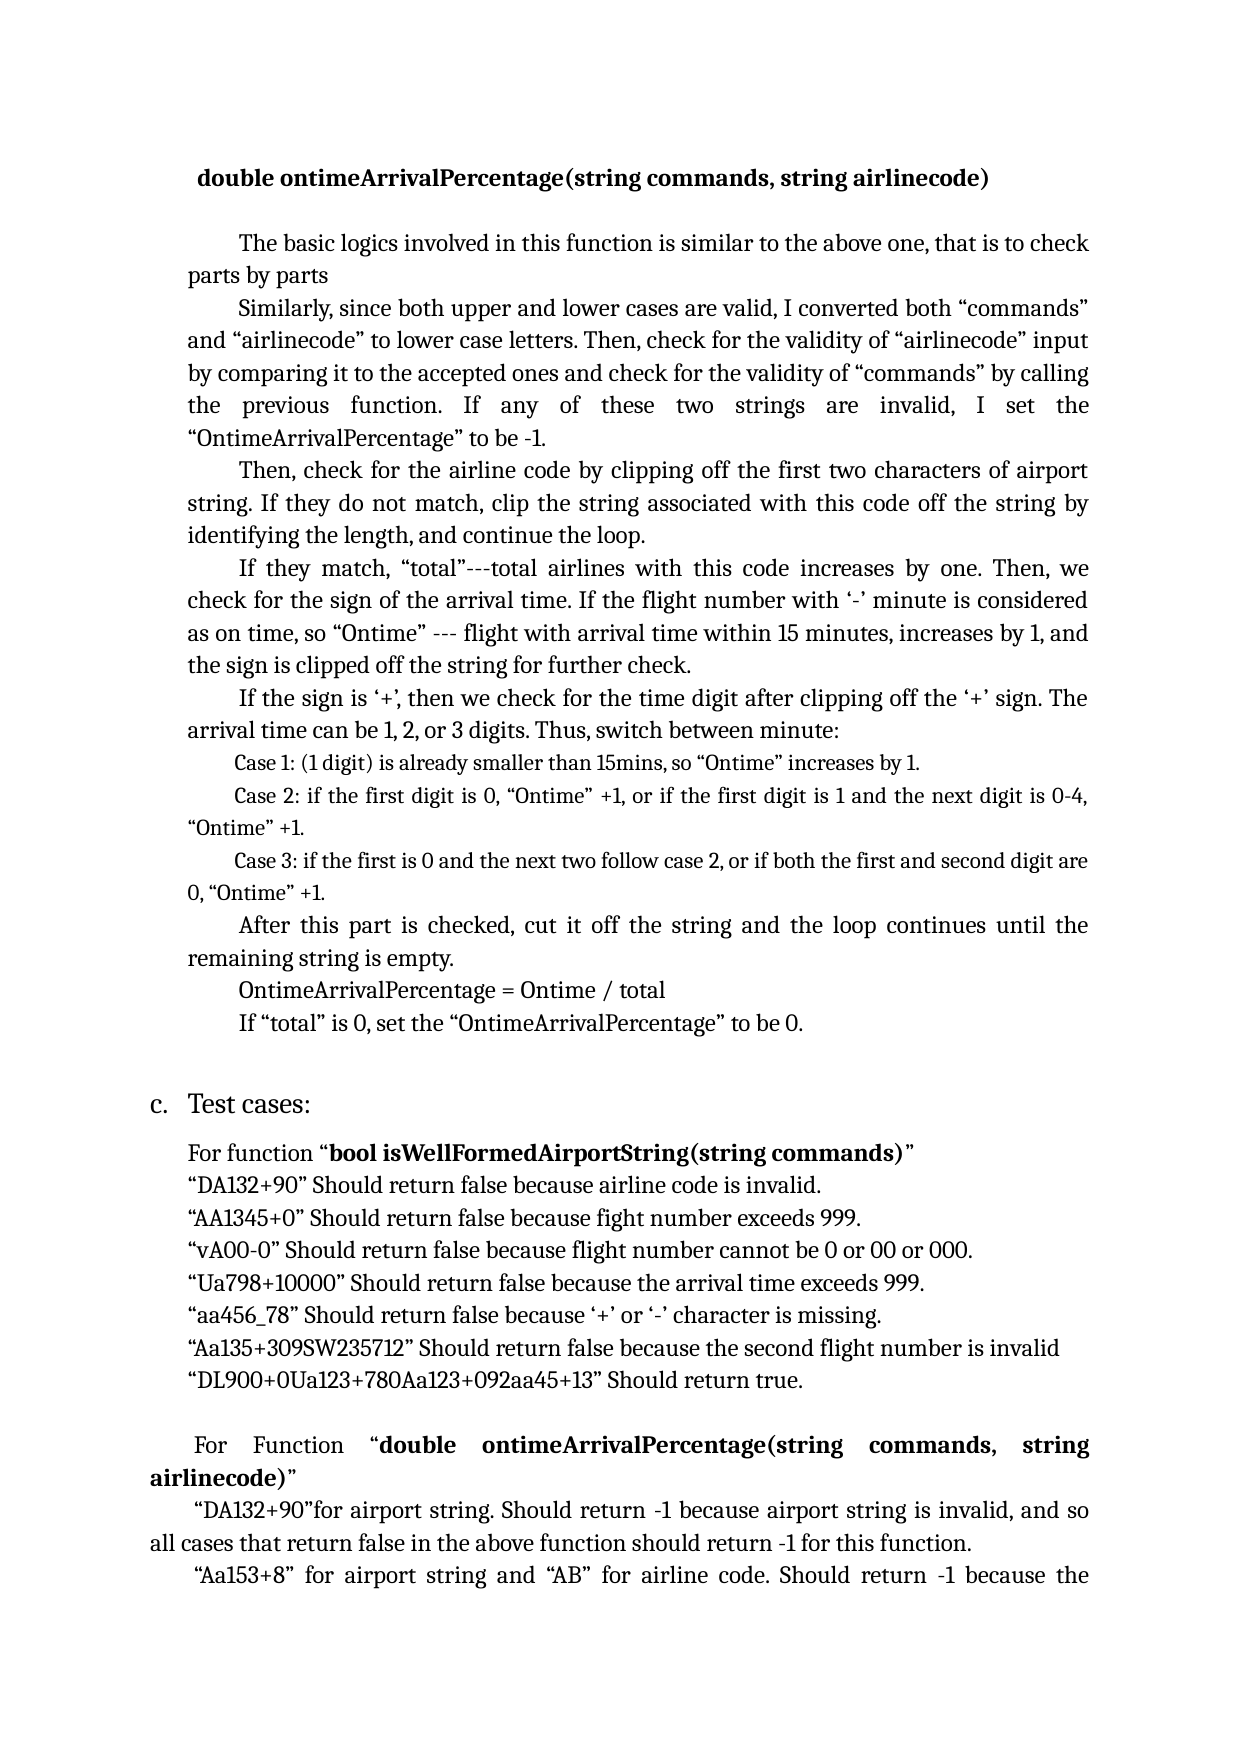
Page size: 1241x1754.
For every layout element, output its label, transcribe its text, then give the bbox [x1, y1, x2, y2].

list “vA00-0” Should return false because flight number cannot be 0 or 00 or 000. [187, 1234, 1090, 1267]
list Case 3: if the first is 0 and the next two follow case 2, or if both the first and second digit are 0, “Ontime” +1. [187, 844, 1090, 909]
list “DL900+0Ua123+780Aa123+092aa45+13” Should return true. [187, 1364, 1090, 1397]
list If the sign is ‘+’, then we check for the time digit after clipping off the ‘+’ sign. The arrival time can be 1, 2, or 3 digits. Thus, switch between minute: [187, 682, 1090, 747]
list “aa456_78” Should return false because ‘+’ or ‘-’ character is missing. [187, 1299, 1090, 1332]
text “DA132+90”for airport string. Should return -1 because airport string is invalid, and so all cases that return false in the above function should return -1 for this function. [150, 1494, 1090, 1559]
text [150, 1559, 1090, 1592]
list Then, check for the airline code by clipping off the first two characters of airport string. If they do not match, clip the string associated with this code off the string by identifying the length, and continue the loop. [187, 454, 1090, 552]
list “Aa135+309SW235712” Should return false because the second flight number is invalid [187, 1332, 1090, 1364]
list For function “bool isWellFormedAirportString(string commands)” [187, 1137, 1090, 1169]
list OntimeArrivalPercentage = Ontime / total [187, 974, 1090, 1007]
list Case 1: (1 digit) is already smaller than 15mins, so “Ontime” increases by 1. [187, 747, 1090, 779]
list “DA132+90” Should return false because airline code is invalid. [187, 1169, 1090, 1202]
list “AA1345+0” Should return false because fight number exceeds 999. [187, 1202, 1090, 1234]
list If they match, “total”---total airlines with this code increases by one. Then, we check for the sign of the arrival time. If the flight number with ‘-’ minute is considered as on time, so “Ontime” --- flight with arrival time within 15 minutes, increases by 1, and the sign is clipped off the string for further check. [187, 552, 1090, 682]
text For Function “double ontimeArrivalPercentage(string commands, string airlinecode)” [150, 1429, 1090, 1494]
list “Ua798+10000” Should return false because the arrival time exceeds 999. [187, 1267, 1090, 1299]
list After this part is checked, cut it off the string and the loop continues until the remaining string is empty. [187, 909, 1090, 974]
list Case 2: if the first digit is 0, “Ontime” +1, or if the first digit is 1 and the next digit is 0-4, “Ontime” +1. [187, 779, 1090, 844]
list If “total” is 0, set the “OntimeArrivalPercentage” to be 0. [187, 1007, 1090, 1039]
list Test cases: [150, 1072, 1090, 1137]
list Similarly, since both upper and lower cases are valid, I converted both “commands” and “airlinecode” to lower case letters. Then, check for the validity of “airlinecode” input by comparing it to the accepted ones and check for the validity of “commands” by calling the previous function. If any of these two strings are invalid, I set the “OntimeArrivalPercentage” to be -1. [187, 292, 1090, 454]
text double ontimeArrivalPercentage(string commands, string airlinecode) [150, 162, 1090, 194]
list The basic logics involved in this function is similar to the above one, that is to check parts by parts [187, 227, 1090, 292]
